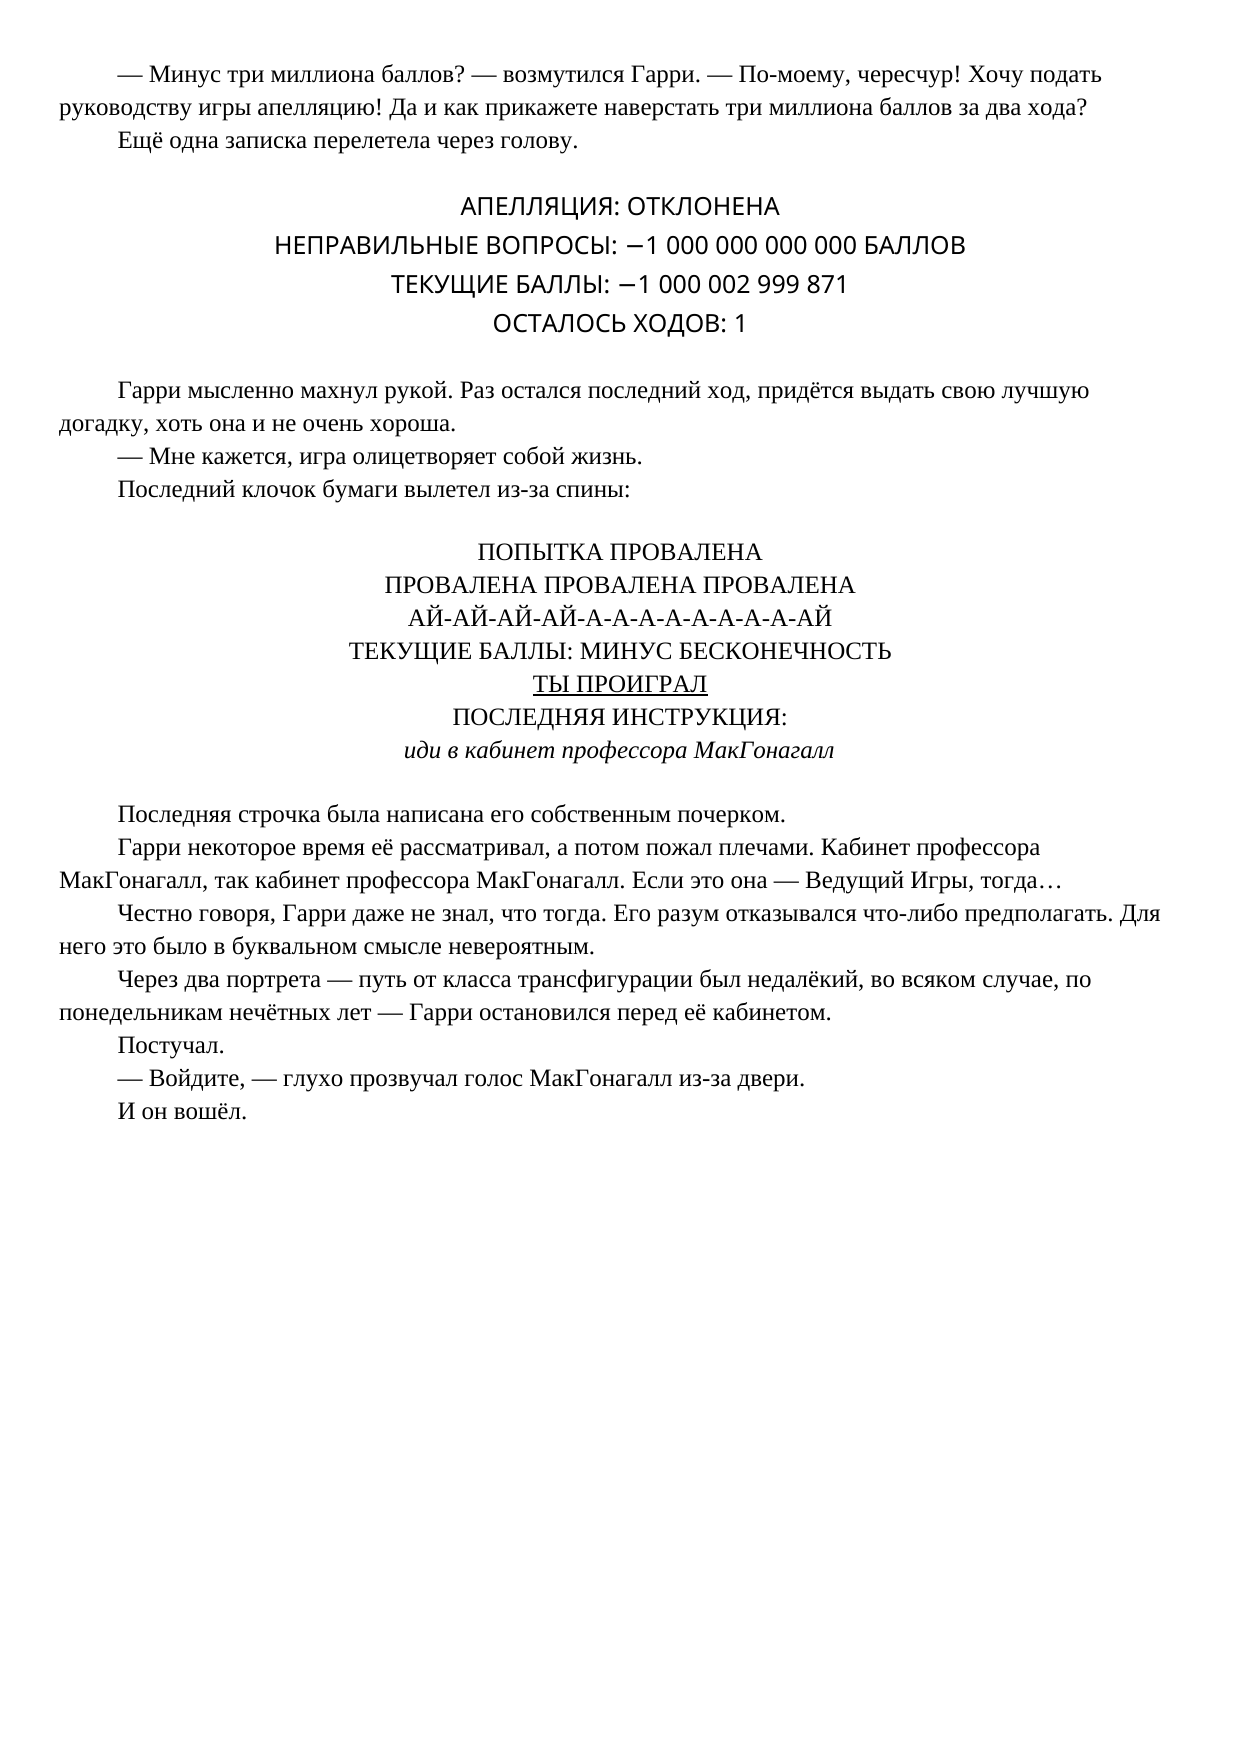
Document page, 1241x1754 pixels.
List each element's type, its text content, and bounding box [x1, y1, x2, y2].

text ПОПЫТКА ПРОВАЛЕНА ПРОВАЛЕНА ПРОВАЛЕНА ПРОВАЛЕНА АЙ-АЙ-АЙ-АЙ-А-А-А-А-А-А-А-А-АЙ ТЕКУЩИЕ БАЛЛЫ: МИНУС БЕСКОНЕЧНОСТЬ ТЫ ПРОИГРАЛ ПОСЛЕДНЯЯ ИНСТРУКЦИЯ: иди в кабинет профессора МакГонагалл [59, 537, 1181, 764]
text Последний клочок бумаги вылетел из-за спины: [59, 474, 1181, 503]
text Постучал. [59, 1030, 1181, 1059]
text И он вошёл. [59, 1096, 1181, 1125]
text Последняя строчка была написана его собственным почерком. [59, 799, 1181, 827]
text Ещё одна записка перелетела через голову. [59, 125, 1181, 154]
text Гарри некоторое время её рассматривал, а потом пожал плечами. Кабинет профессора МакГонагалл, так кабинет профессора МакГонагалл. Если это она — Ведущий Игры, тогда… [59, 832, 1181, 893]
text Гарри мысленно махнул рукой. Раз остался последний ход, придётся выдать свою лучшую догадку, хоть она и не очень хороша. [59, 375, 1181, 437]
text АПЕЛЛЯЦИЯ: ОТКЛОНЕНА НЕПРАВИЛЬНЫЕ ВОПРОСЫ: −1 000 000 000 000 БАЛЛОВ ТЕКУЩИЕ БАЛЛЫ: −1 000 002 999 871 ОСТАЛОСЬ ХОДОВ: 1 [59, 188, 1181, 340]
text — Минус три миллиона баллов? — возмутился Гарри. — По-моему, чересчур! Хочу подать руководству игры апелляцию! Да и как прикажете наверстать три миллиона баллов за два хода? [59, 59, 1181, 121]
text Через два портрета — путь от класса трансфигурации был недалёкий, во всяком случае, по понедельникам нечётных лет — Гарри остановился перед её кабинетом. [59, 964, 1181, 1026]
text — Мне кажется, игра олицетворяет собой жизнь. [59, 441, 1181, 470]
text — Войдите, — глухо прозвучал голос МакГонагалл из-за двери. [59, 1063, 1181, 1092]
text Честно говоря, Гарри даже не знал, что тогда. Его разум отказывался что-либо предполагать. Для него это было в буквальном смысле невероятным. [59, 898, 1181, 959]
